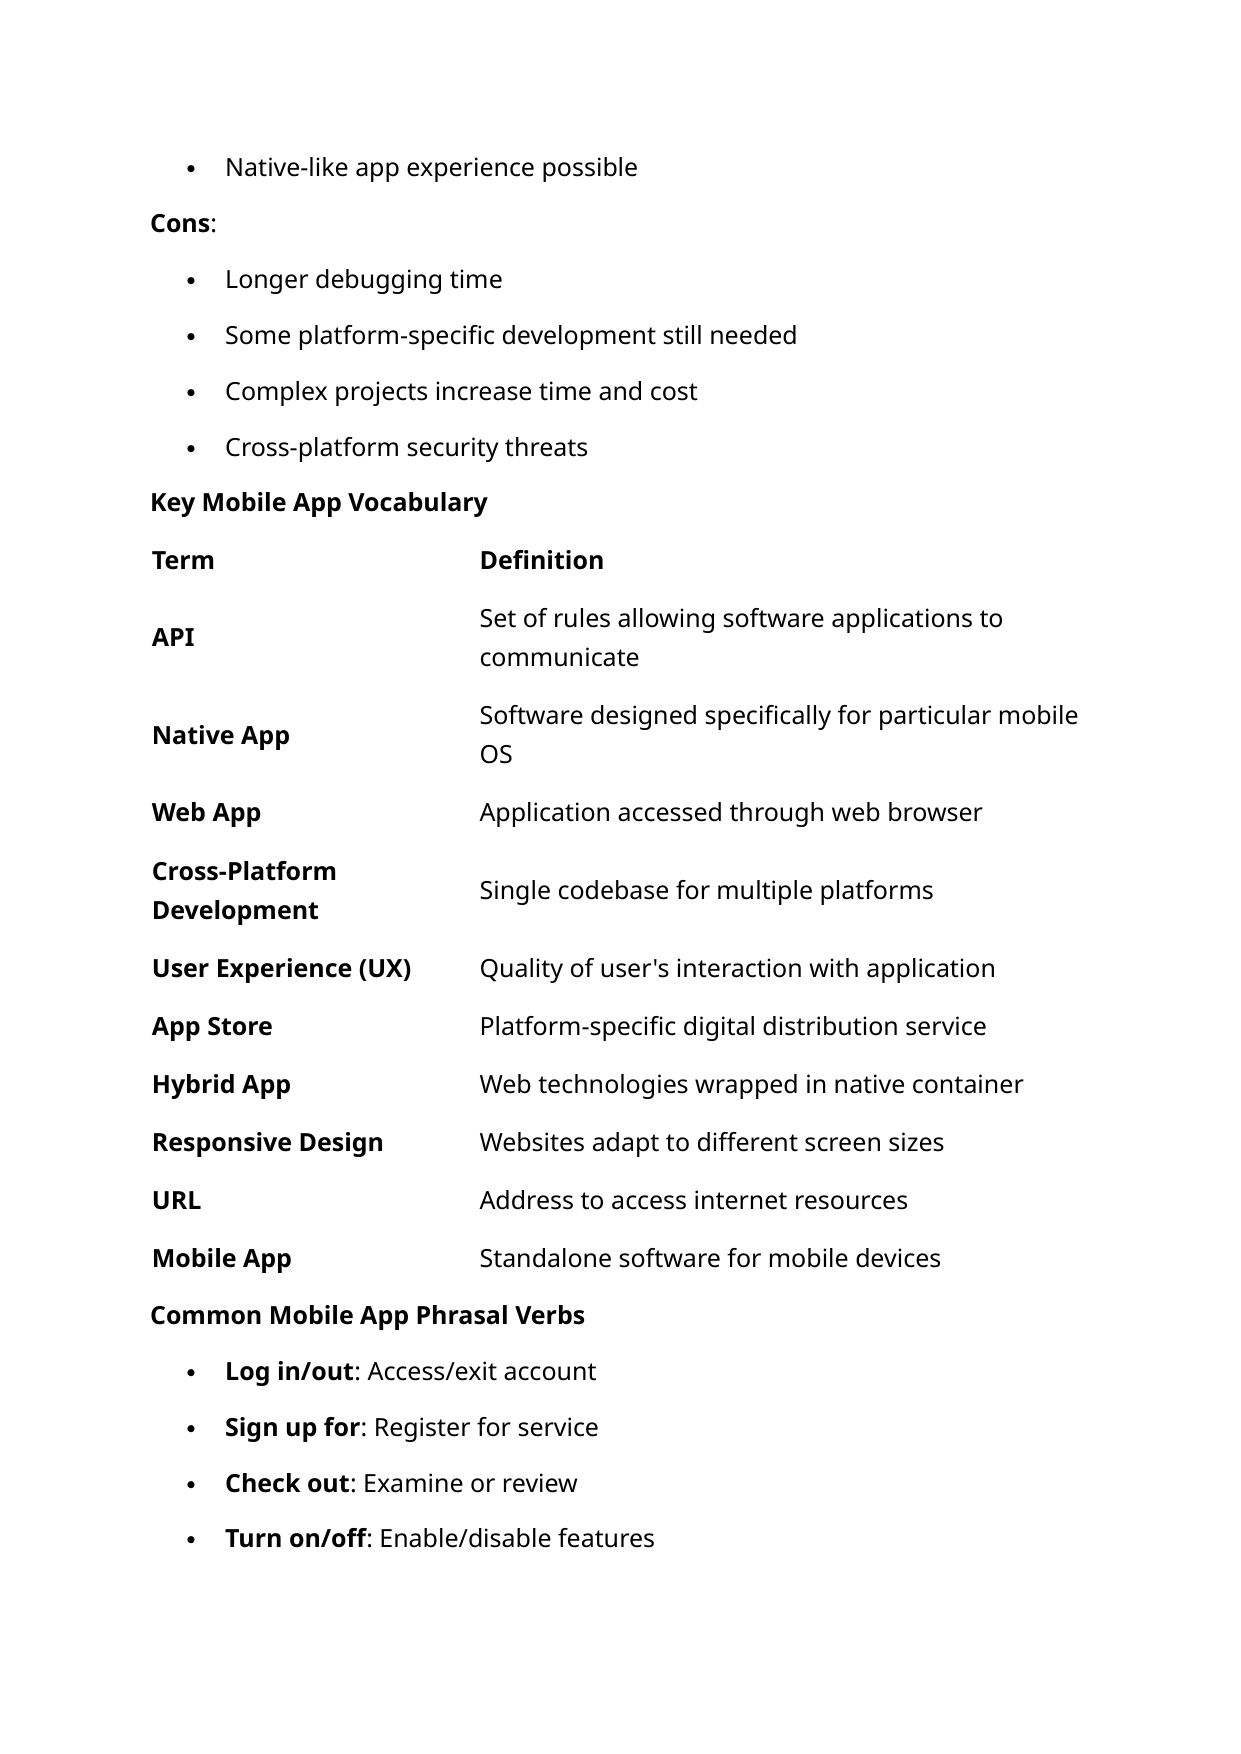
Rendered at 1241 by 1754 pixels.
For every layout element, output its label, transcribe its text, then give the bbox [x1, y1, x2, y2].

table_cell Responsive Design [150, 1123, 478, 1181]
table_header Term [150, 541, 478, 599]
list Complex projects increase time and cost [187, 373, 1090, 407]
table_cell Set of rules allowing software applications to communicate [478, 599, 1090, 696]
list Check out: Examine or review [187, 1465, 1090, 1499]
list Cross-platform security threats [187, 429, 1090, 463]
table_cell Cross-Platform Development [150, 852, 478, 949]
table_header Definition [478, 541, 1090, 599]
list Log in/out: Access/exit account [187, 1353, 1090, 1388]
list Longer debugging time [187, 262, 1090, 296]
table_cell Standalone software for mobile devices [478, 1240, 1090, 1298]
table_cell Single codebase for multiple platforms [478, 852, 1090, 949]
list Some platform-specific development still needed [187, 317, 1090, 352]
table_cell Web technologies wrapped in native container [478, 1065, 1090, 1123]
table_cell Hybrid App [150, 1065, 478, 1123]
table_cell User Experience (UX) [150, 949, 478, 1007]
text Common Mobile App Phrasal Verbs [150, 1298, 1090, 1332]
table_cell Native App [150, 696, 478, 793]
table_cell App Store [150, 1007, 478, 1065]
text Key Mobile App Vocabulary [150, 485, 1090, 519]
table_cell Software designed specifically for particular mobile OS [478, 696, 1090, 793]
table_cell Platform-specific digital distribution service [478, 1007, 1090, 1065]
text Cons: [150, 206, 1090, 240]
table_cell API [150, 599, 478, 696]
list Sign up for: Register for service [187, 1409, 1090, 1443]
table_cell Address to access internet resources [478, 1181, 1090, 1239]
table_cell Application accessed through web browser [478, 794, 1090, 852]
table_cell Quality of user's interaction with application [478, 949, 1090, 1007]
table_cell URL [150, 1181, 478, 1239]
table_cell Mobile App [150, 1240, 478, 1298]
table_cell Web App [150, 794, 478, 852]
list Turn on/off: Enable/disable features [187, 1521, 1090, 1555]
list Native-like app experience possible [187, 150, 1090, 184]
table_cell Websites adapt to different screen sizes [478, 1123, 1090, 1181]
